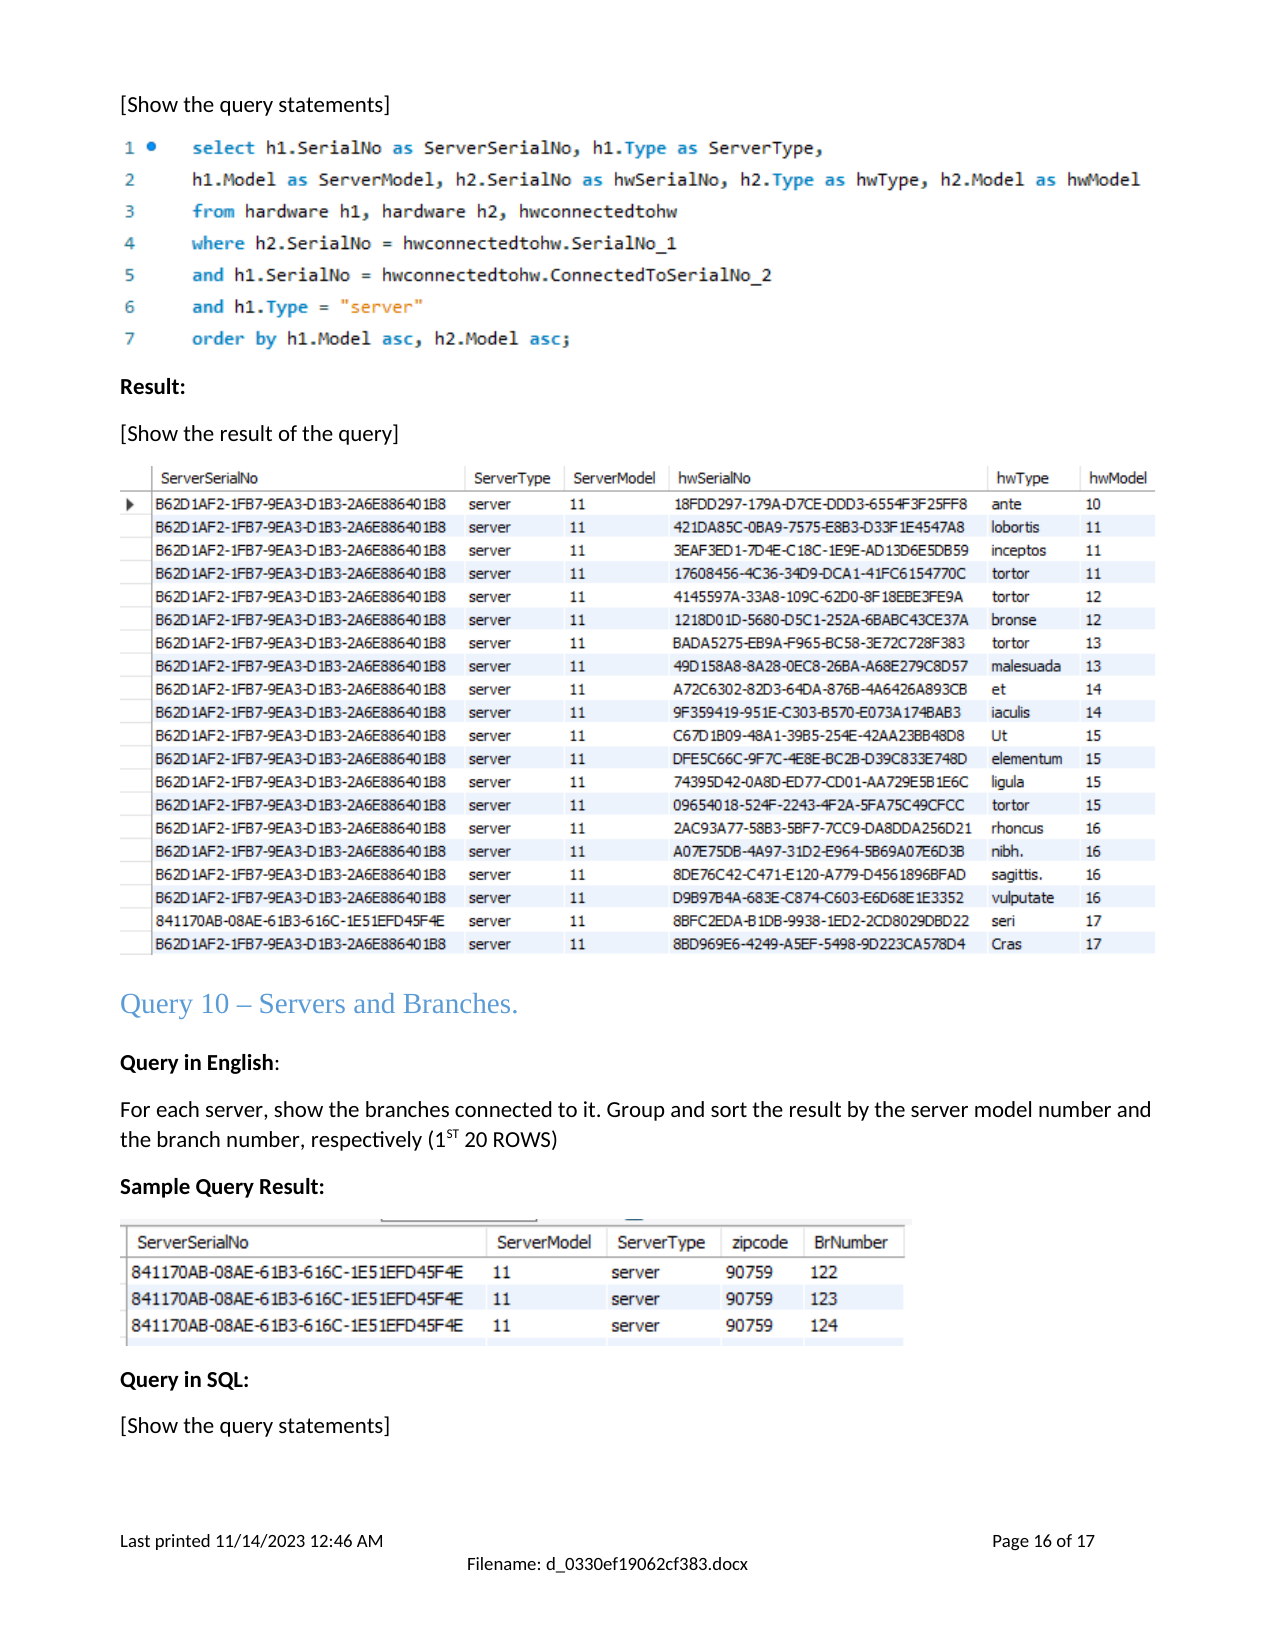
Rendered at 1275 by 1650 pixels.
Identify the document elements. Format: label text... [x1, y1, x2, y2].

picture [120, 466, 1155, 955]
text Result: [120, 372, 1155, 400]
text Sample Query Result: [120, 1172, 1155, 1200]
text [Show the query statements] [120, 90, 1155, 118]
text For each server, show the branches connected to it. Group and sort the result by the server model number and the branch number, respectively (1ST 20 ROWS) [120, 1095, 1155, 1153]
picture [120, 136, 1155, 354]
picture [120, 1219, 913, 1346]
subtitle Query 10 – Servers and Branches. [120, 986, 1155, 1019]
text Query in SQL: [120, 1365, 1155, 1393]
text [Show the result of the query] [120, 419, 1155, 447]
text [Show the query statements] [120, 1412, 1155, 1439]
text Query in English: [120, 1048, 1155, 1076]
